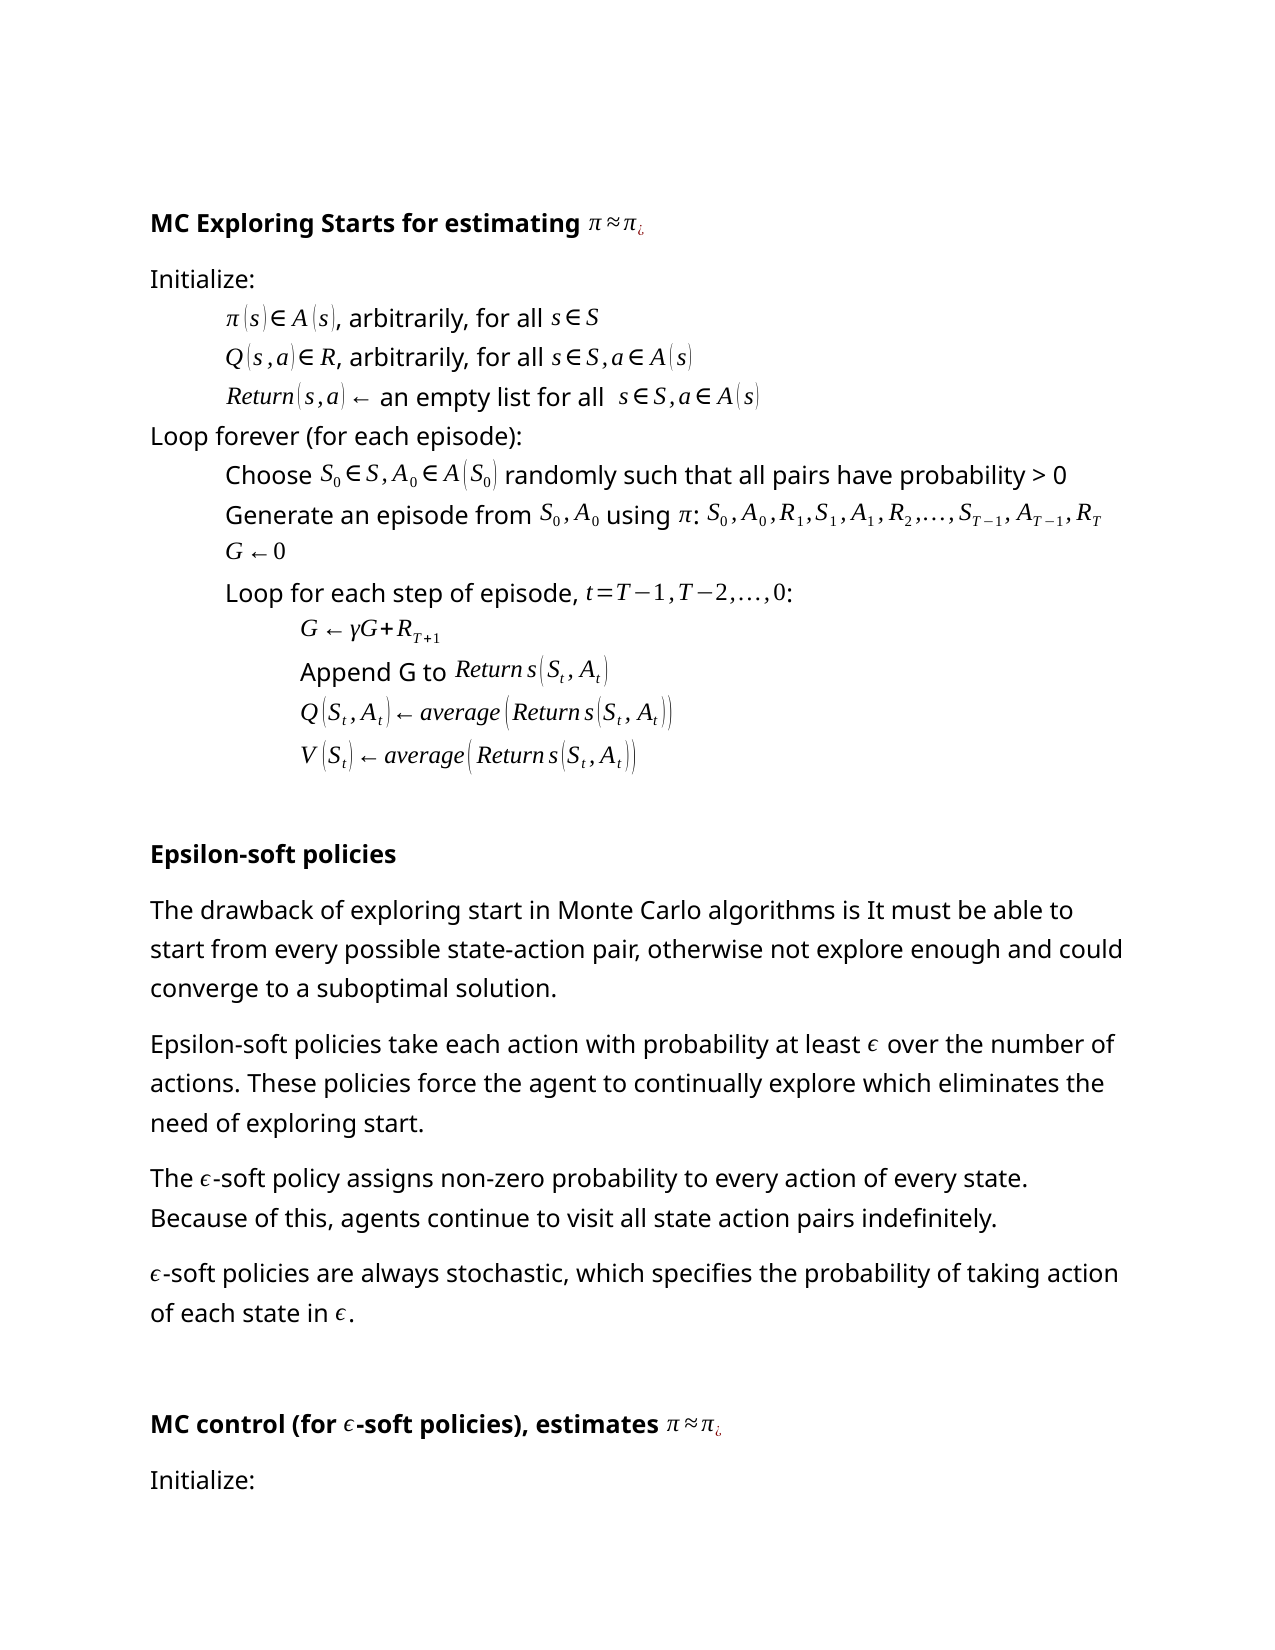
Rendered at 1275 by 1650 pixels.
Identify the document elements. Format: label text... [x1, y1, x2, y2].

text , arbitrarily, for all [150, 340, 1125, 374]
text Epsilon-soft policies [150, 837, 1125, 871]
text Choose randomly such that all pairs have probability > 0 [150, 457, 1125, 492]
text Loop for each step of episode, : [150, 576, 1125, 610]
text Generate an episode from using : [150, 497, 1125, 531]
text -soft policies are always stochastic, which specifies the probability of taking action of each state in . [150, 1256, 1125, 1329]
text Loop forever (for each episode): [150, 418, 1125, 452]
text Epsilon-soft policies take each action with probability at least over the number of actions. These policies force the agent to continually explore which eliminates the need of exploring start. [150, 1027, 1125, 1139]
text MC control (for -soft policies), estimates [150, 1407, 1125, 1441]
text Initialize: [150, 262, 1125, 296]
text Initialize: [150, 1463, 1125, 1497]
text The -soft policy assigns non-zero probability to every action of every state. Because of this, agents continue to visit all state action pairs indefinitely. [150, 1161, 1125, 1234]
text an empty list for all [150, 379, 1125, 413]
text The drawback of exploring start in Monte Carlo algorithms is It must be able to start from every possible state-action pair, otherwise not explore enough and could converge to a suboptimal solution. [150, 893, 1125, 1005]
text Append G to [150, 654, 1125, 689]
text MC Exploring Starts for estimating [150, 206, 1125, 240]
text , arbitrarily, for all [150, 301, 1125, 335]
